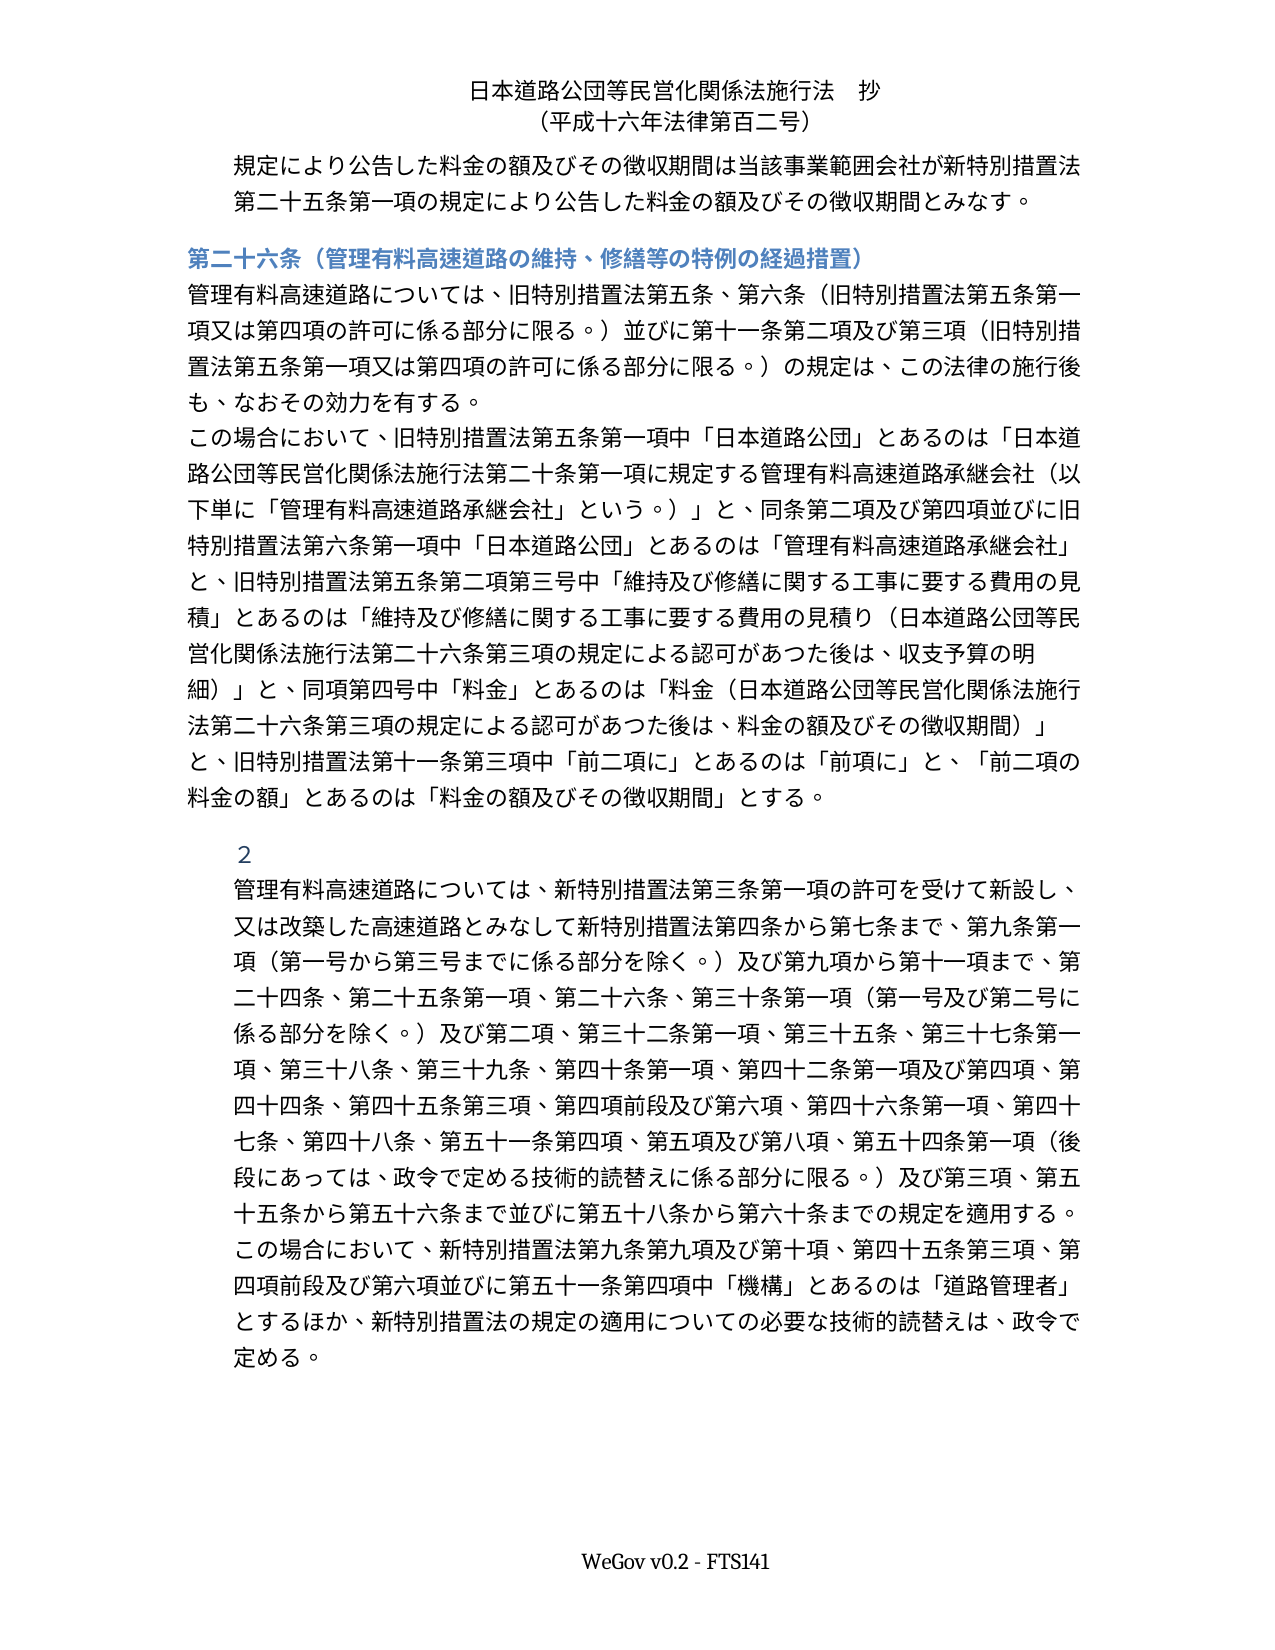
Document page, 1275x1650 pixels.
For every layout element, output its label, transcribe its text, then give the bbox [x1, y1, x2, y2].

text 管理有料高速道路については、新特別措置法第三条第一項の許可を受けて新設し、又は改築した高速道路とみなして新特別措置法第四条から第七条まで、第九条第一項（第一号から第三号までに係る部分を除く。）及び第九項から第十一項まで、第二十四条、第二十五条第一項、第二十六条、第三十条第一項（第一号及び第二号に係る部分を除く。）及び第二項、第三十二条第一項、第三十五条、第三十七条第一項、第三十八条、第三十九条、第四十条第一項、第四十二条第一項及び第四項、第四十四条、第四十五条第三項、第四項前段及び第六項、第四十六条第一項、第四十七条、第四十八条、第五十一条第四項、第五項及び第八項、第五十四条第一項（後段にあっては、政令で定める技術的読替えに係る部分に限る。）及び第三項、第五十五条から第五十六条まで並びに第五十八条から第六十条までの規定を適用する。 この場合において、新特別措置法第九条第九項及び第十項、第四十五条第三項、第四項前段及び第六項並びに第五十一条第四項中「機構」とあるのは「道路管理者」とするほか、新特別措置法の規定の適用についての必要な技術的読替えは、政令で定める。 [233, 874, 1087, 1373]
text 管理有料高速道路については、旧特別措置法第五条、第六条（旧特別措置法第五条第一項又は第四項の許可に係る部分に限る。）並びに第十一条第二項及び第三項（旧特別措置法第五条第一項又は第四項の許可に係る部分に限る。）の規定は、この法律の施行後も、なおその効力を有する。 この場合において、旧特別措置法第五条第一項中「日本道路公団」とあるのは「日本道路公団等民営化関係法施行法第二十条第一項に規定する管理有料高速道路承継会社（以下単に「管理有料高速道路承継会社」という。）」と、同条第二項及び第四項並びに旧特別措置法第六条第一項中「日本道路公団」とあるのは「管理有料高速道路承継会社」と、旧特別措置法第五条第二項第三号中「維持及び修繕に関する工事に要する費用の見積」とあるのは「維持及び修繕に関する工事に要する費用の見積り（日本道路公団等民営化関係法施行法第二十六条第三項の規定による認可があつた後は、収支予算の明細）」と、同項第四号中「料金」とあるのは「料金（日本道路公団等民営化関係法施行法第二十六条第三項の規定による認可があつた後は、料金の額及びその徴収期間）」と、旧特別措置法第十一条第三項中「前二項に」とあるのは「前項に」と、「前二項の料金の額」とあるのは「料金の額及びその徴収期間」とする。 [187, 279, 1087, 813]
subtitle 第二十六条（管理有料高速道路の維持、修繕等の特例の経過措置） [187, 243, 1087, 274]
subtitle ２ [233, 838, 1087, 870]
